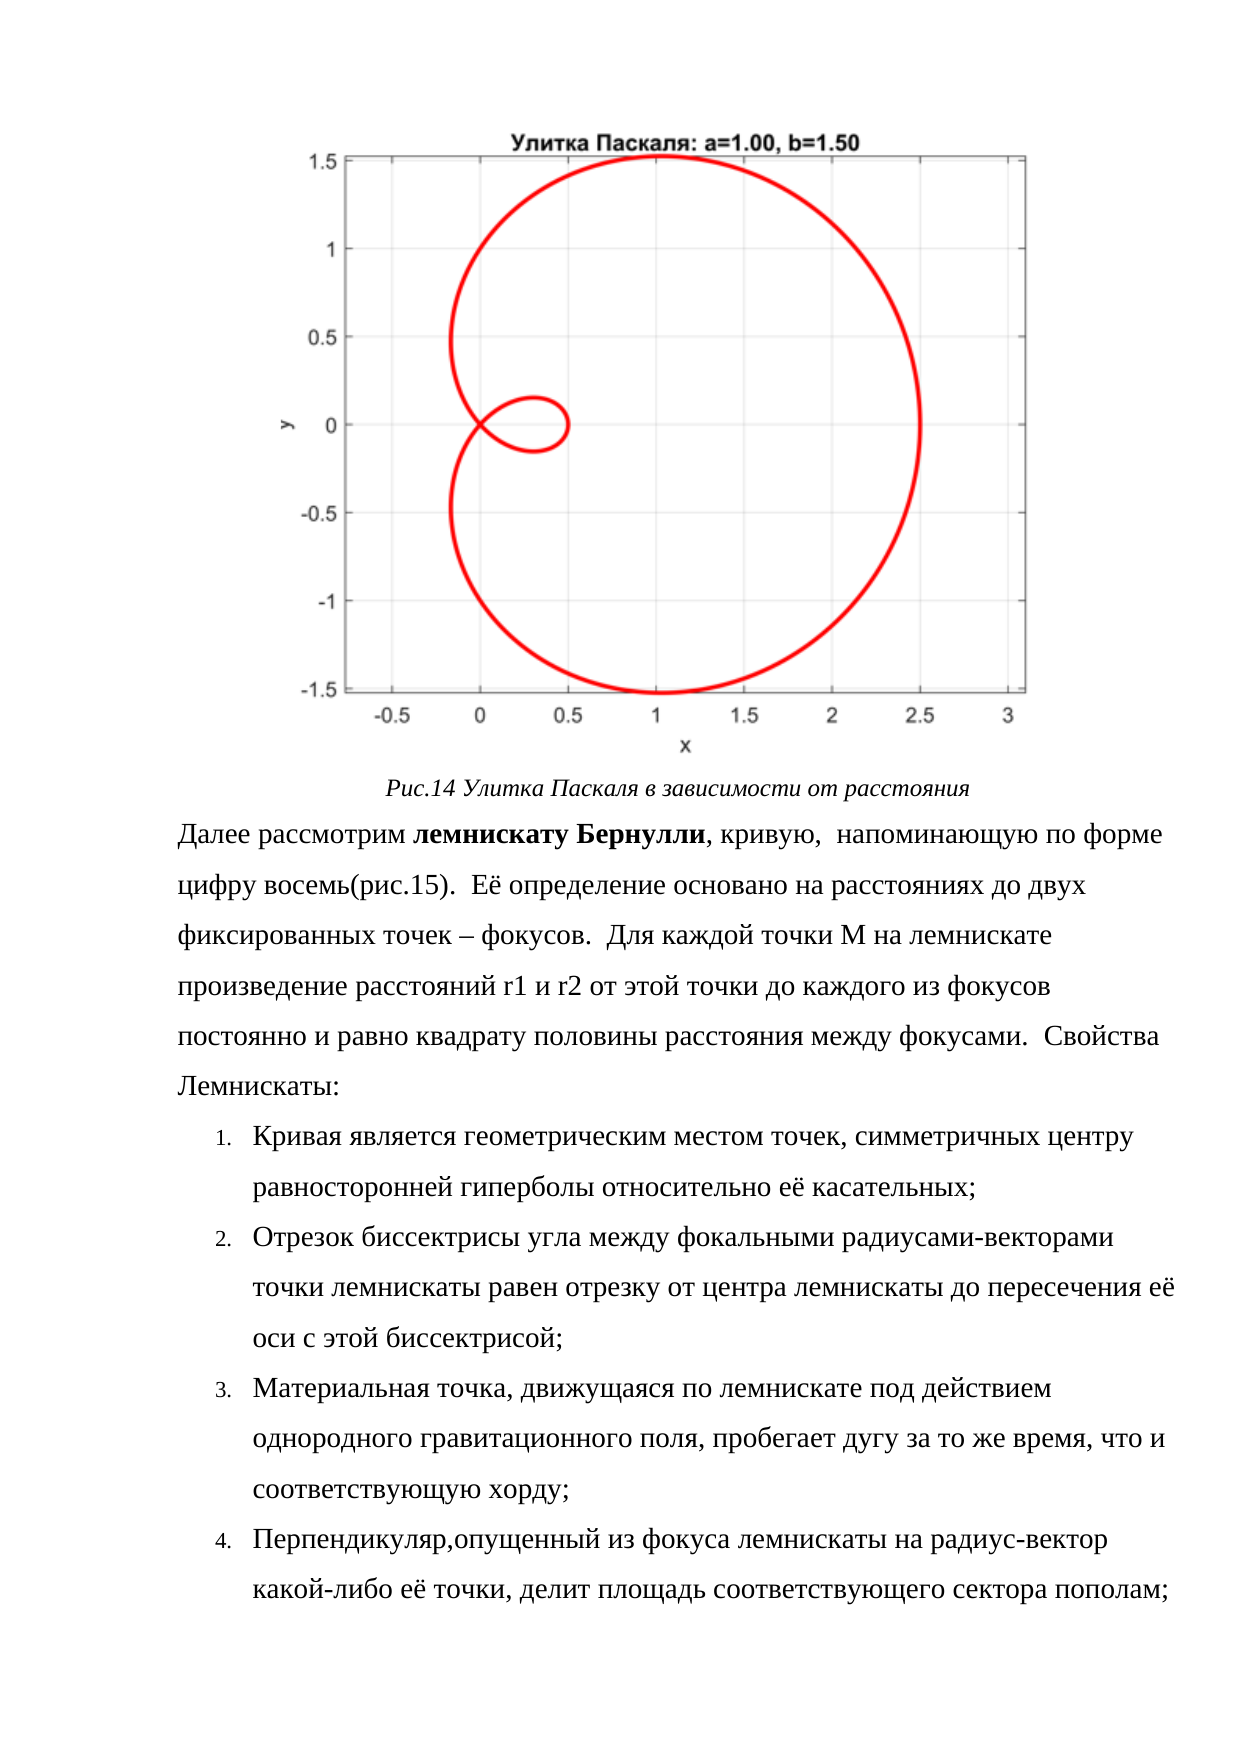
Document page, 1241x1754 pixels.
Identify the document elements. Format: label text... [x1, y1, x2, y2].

list Перпендикуляр,опущенный из фокуса лемнискаты на радиус-вектор какой-либо её точки, делит площадь соответствующего сектора пополам; [215, 1521, 1181, 1605]
picture [280, 118, 1078, 761]
text Далее рассмотрим лемнискату Бернулли, кривую, напоминающую по форме цифру восемь(рис.15). Её определение основано на расстояниях до двух фиксированных точек – фокусов. Для каждой точки М на лемнискате произведение расстояний r1 и r2 от этой точки до каждого из фокусов постоянно и равно квадрату половины расстояния между фокусами. Свойства Лемнискаты: [177, 817, 1181, 1102]
list Отрезок биссектрисы угла между фокальными радиусами-векторами точки лемнискаты равен отрезку от центра лемнискаты до пересечения её оси с этой биссектрисой; [215, 1219, 1181, 1353]
list Кривая является геометрическим местом точек, симметричных центру равносторонней гиперболы относительно её касательных; [215, 1118, 1181, 1202]
text Рис.14 Улитка Паскаля в зависимости от расстояния [177, 773, 1181, 802]
list Материальная точка, движущаяся по лемнискате под действием однородного гравитационного поля, пробегает дугу за то же время, что и соответствующую хорду; [215, 1370, 1181, 1504]
